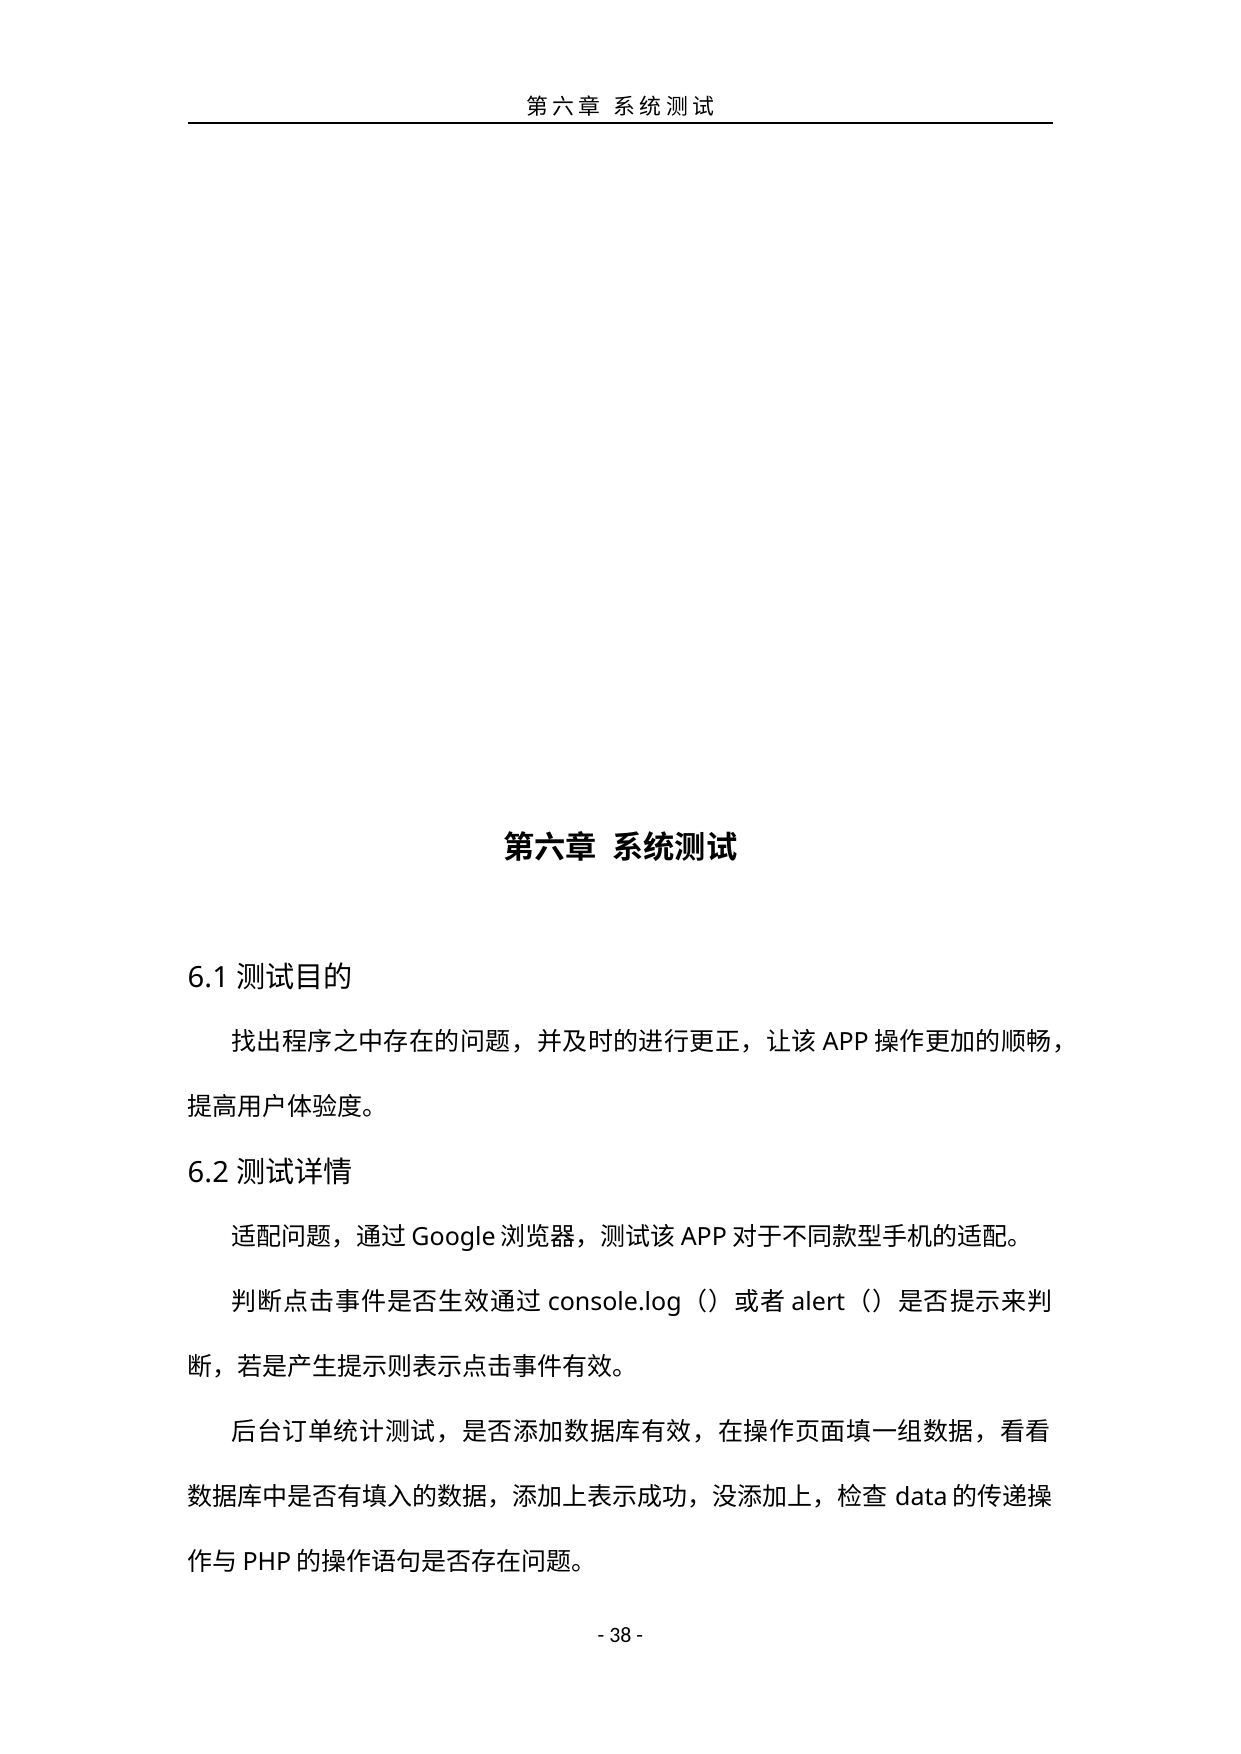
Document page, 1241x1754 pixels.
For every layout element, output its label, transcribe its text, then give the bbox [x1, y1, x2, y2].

text 判断点击事件是否生效通过console.log（）或者alert（）是否提示来判断，若是产生提示则表示点击事件有效。 [187, 1267, 1053, 1397]
text 6.2 测试详情 [187, 1137, 1053, 1202]
text 找出程序之中存在的问题，并及时的进行更正，让该APP操作更加的顺畅，提高用户体验度。 [187, 1007, 1053, 1137]
text 6.1 测试目的 [187, 942, 1053, 1007]
text 后台订单统计测试，是否添加数据库有效，在操作页面填一组数据，看看数据库中是否有填入的数据，添加上表示成功，没添加上，检查data的传递操作与PHP的操作语句是否存在问题。 [187, 1397, 1053, 1592]
subtitle 系统测试 [187, 812, 1053, 877]
text 适配问题，通过Google浏览器，测试该APP对于不同款型手机的适配。 [187, 1202, 1053, 1267]
